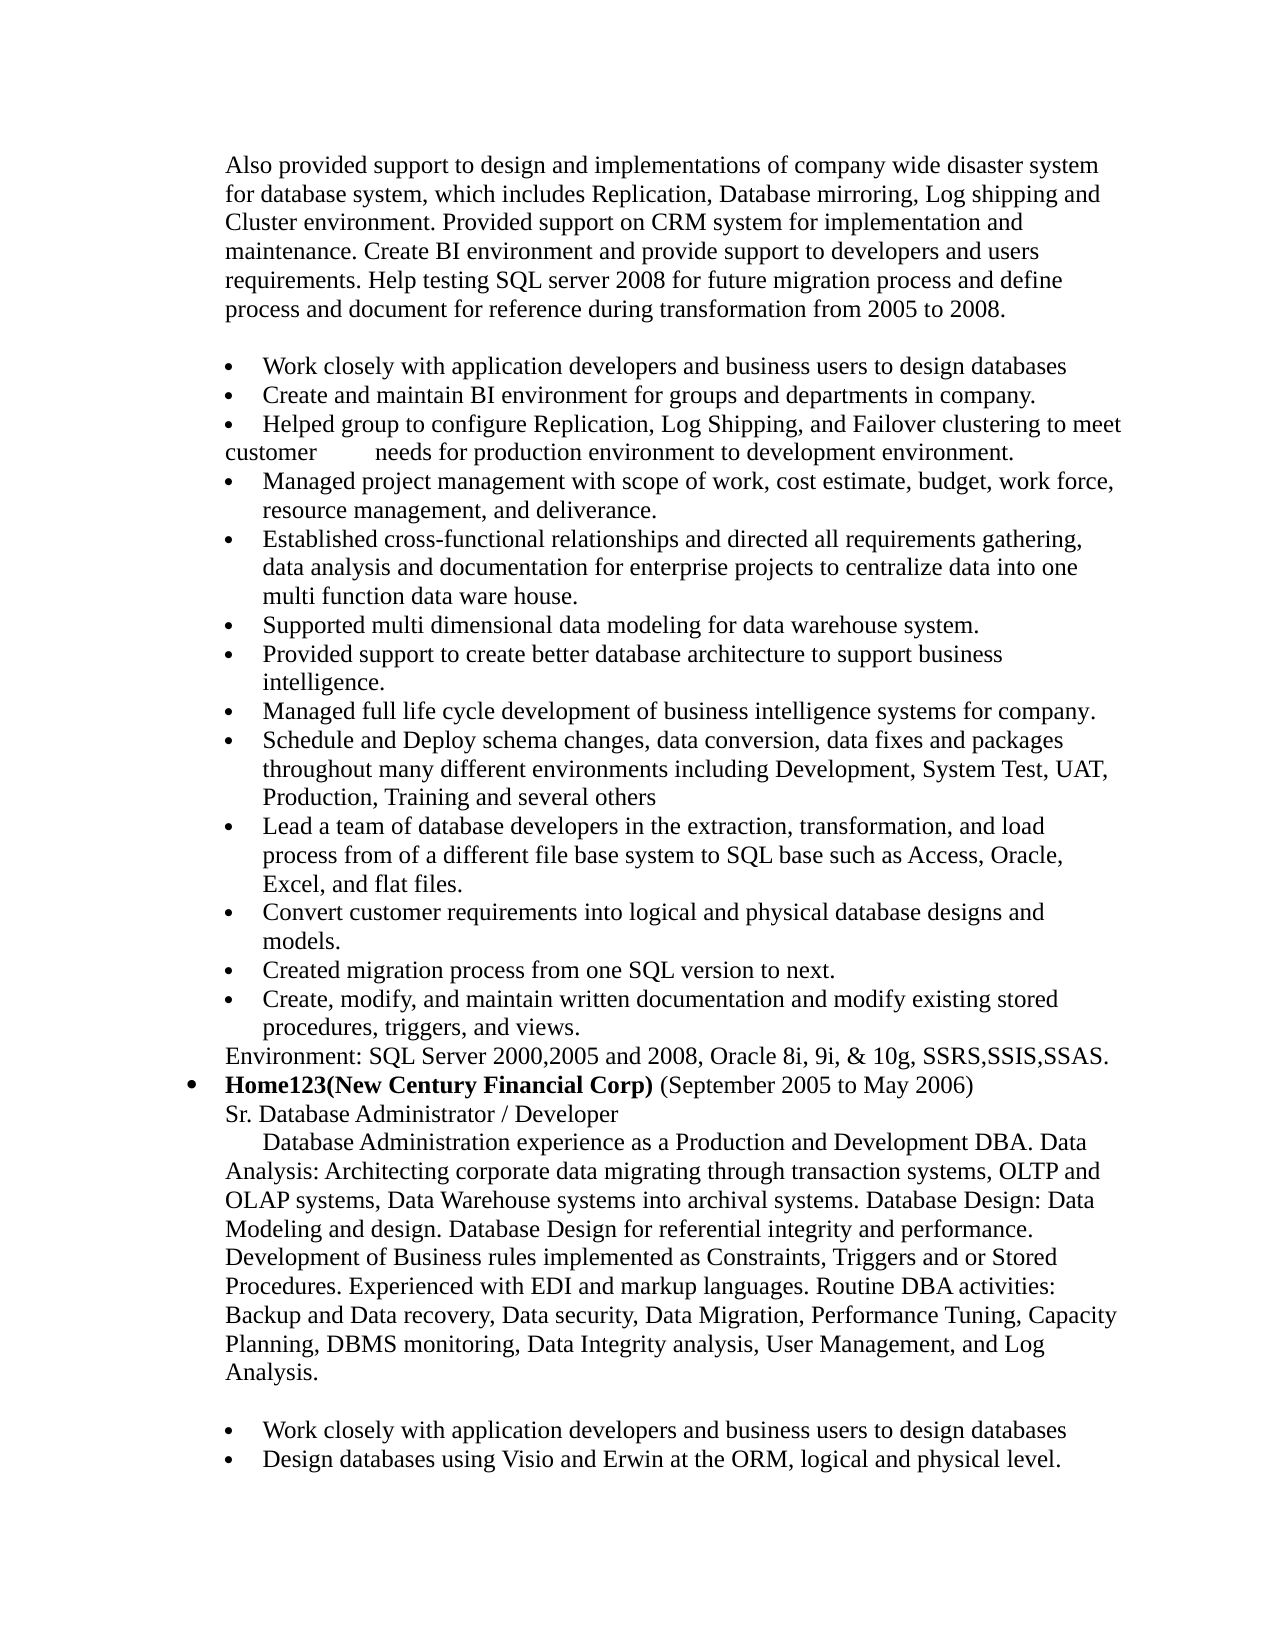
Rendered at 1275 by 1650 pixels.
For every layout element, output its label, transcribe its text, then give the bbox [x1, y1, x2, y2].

text  Schedule and Deploy schema changes, data conversion, data fixes and packages throughout many different environments including Development, System Test, UAT, Production, Training and several others [225, 725, 1125, 811]
text  Create, modify, and maintain written documentation and modify existing stored procedures, triggers, and views. [225, 984, 1125, 1041]
text  Managed full life cycle development of business intelligence systems for company. [225, 696, 1125, 725]
text  Provided support to create better database architecture to support business intelligence. [225, 639, 1125, 696]
text  Work closely with application developers and business users to design databases [225, 351, 1125, 380]
text  Home123(New Century Financial Corp) (September 2005 to May 2006) [187, 1070, 1125, 1099]
text Environment: SQL Server 2000,2005 and 2008, Oracle 8i, 9i, & 10g, SSRS,SSIS,SSAS. [225, 1041, 1125, 1070]
text  Lead a team of database developers in the extraction, transformation, and load process from of a different file base system to SQL base such as Access, Oracle, Excel, and flat files. [225, 811, 1125, 897]
text  Work closely with application developers and business users to design databases [225, 1415, 1125, 1444]
text  Created migration process from one SQL version to next. [225, 955, 1125, 984]
text  Design databases using Visio and Erwin at the ORM, logical and physical level. [225, 1444, 1125, 1472]
text Sr. Database Administrator / Developer [150, 1099, 1125, 1127]
text  Managed project management with scope of work, cost estimate, budget, work force, resource management, and deliverance. [225, 466, 1125, 524]
text  Established cross-functional relationships and directed all requirements gathering, data analysis and documentation for enterprise projects to centralize data into one multi function data ware house. [225, 524, 1125, 610]
text  Supported multi dimensional data modeling for data warehouse system. [225, 610, 1125, 639]
text  Convert customer requirements into logical and physical database designs and models. [225, 897, 1125, 955]
text  Helped group to configure Replication, Log Shipping, and Failover clustering to meet customer needs for production environment to development environment. [225, 409, 1125, 466]
text Database Administration experience as a Production and Development DBA. Data Analysis: Architecting corporate data migrating through transaction systems, OLTP and OLAP systems, Data Warehouse systems into archival systems. Database Design: Data Modeling and design. Database Design for referential integrity and performance. Development of Business rules implemented as Constraints, Triggers and or Stored Procedures. Experienced with EDI and markup languages. Routine DBA activities: Backup and Data recovery, Data security, Data Migration, Performance Tuning, Capacity Planning, DBMS monitoring, Data Integrity analysis, User Management, and Log Analysis. [225, 1127, 1125, 1386]
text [225, 150, 1125, 322]
text  Create and maintain BI environment for groups and departments in company. [225, 380, 1125, 409]
